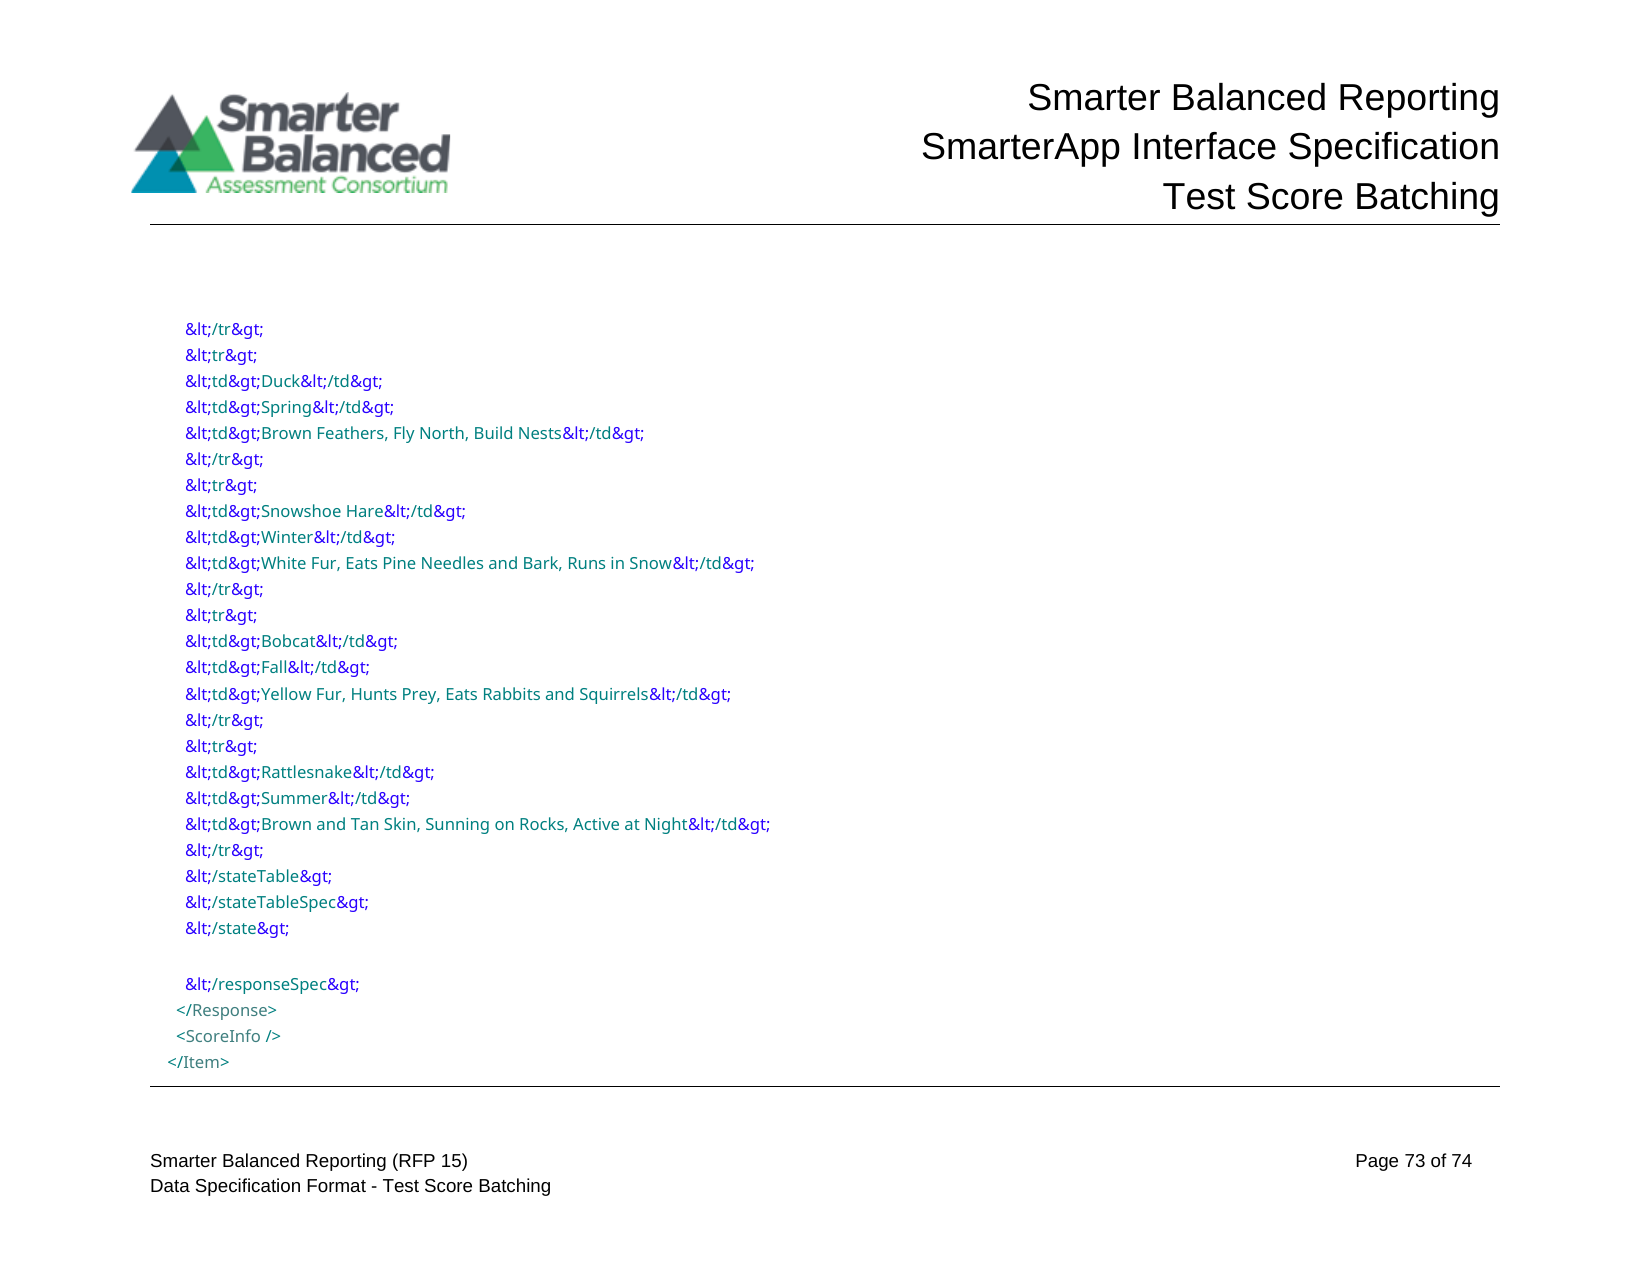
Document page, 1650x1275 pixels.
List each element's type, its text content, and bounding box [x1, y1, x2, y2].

text &lt;/stateTableSpec&gt; [150, 890, 1500, 913]
text &lt;/tr&gt; [150, 448, 1500, 470]
text &lt;td&gt;Winter&lt;/td&gt; [150, 526, 1500, 548]
text &lt;/responseSpec&gt; [150, 973, 1500, 995]
text &lt;/tr&gt; [150, 838, 1500, 861]
text &lt;td&gt;Bobcat&lt;/td&gt; [150, 630, 1500, 653]
text &lt;/state&gt; [150, 916, 1500, 939]
text &lt;tr&gt; [150, 604, 1500, 627]
picture [131, 92, 451, 193]
text &lt;tr&gt; [150, 343, 1500, 366]
text </Response> [150, 999, 1500, 1021]
text &lt;td&gt;Rattlesnake&lt;/td&gt; [150, 760, 1500, 783]
text &lt;td&gt;White Fur, Eats Pine Needles and Bark, Runs in Snow&lt;/td&gt; [150, 552, 1500, 574]
text &lt;td&gt;Fall&lt;/td&gt; [150, 656, 1500, 679]
text &lt;tr&gt; [150, 474, 1500, 496]
text &lt;td&gt;Spring&lt;/td&gt; [150, 396, 1500, 418]
text &lt;/tr&gt; [150, 317, 1500, 340]
text &lt;td&gt;Yellow Fur, Hunts Prey, Eats Rabbits and Squirrels&lt;/td&gt; [150, 682, 1500, 705]
text &lt;td&gt;Brown Feathers, Fly North, Build Nests&lt;/td&gt; [150, 422, 1500, 444]
text &lt;td&gt;Snowshoe Hare&lt;/td&gt; [150, 500, 1500, 522]
text &lt;td&gt;Brown and Tan Skin, Sunning on Rocks, Active at Night&lt;/td&gt; [150, 812, 1500, 835]
text </Item> [150, 1051, 1500, 1073]
text <ScoreInfo /> [150, 1025, 1500, 1047]
text &lt;/tr&gt; [150, 578, 1500, 601]
text &lt;/stateTable&gt; [150, 864, 1500, 887]
text &lt;tr&gt; [150, 734, 1500, 757]
text &lt;td&gt;Duck&lt;/td&gt; [150, 369, 1500, 392]
text &lt;td&gt;Summer&lt;/td&gt; [150, 786, 1500, 809]
text &lt;/tr&gt; [150, 708, 1500, 731]
